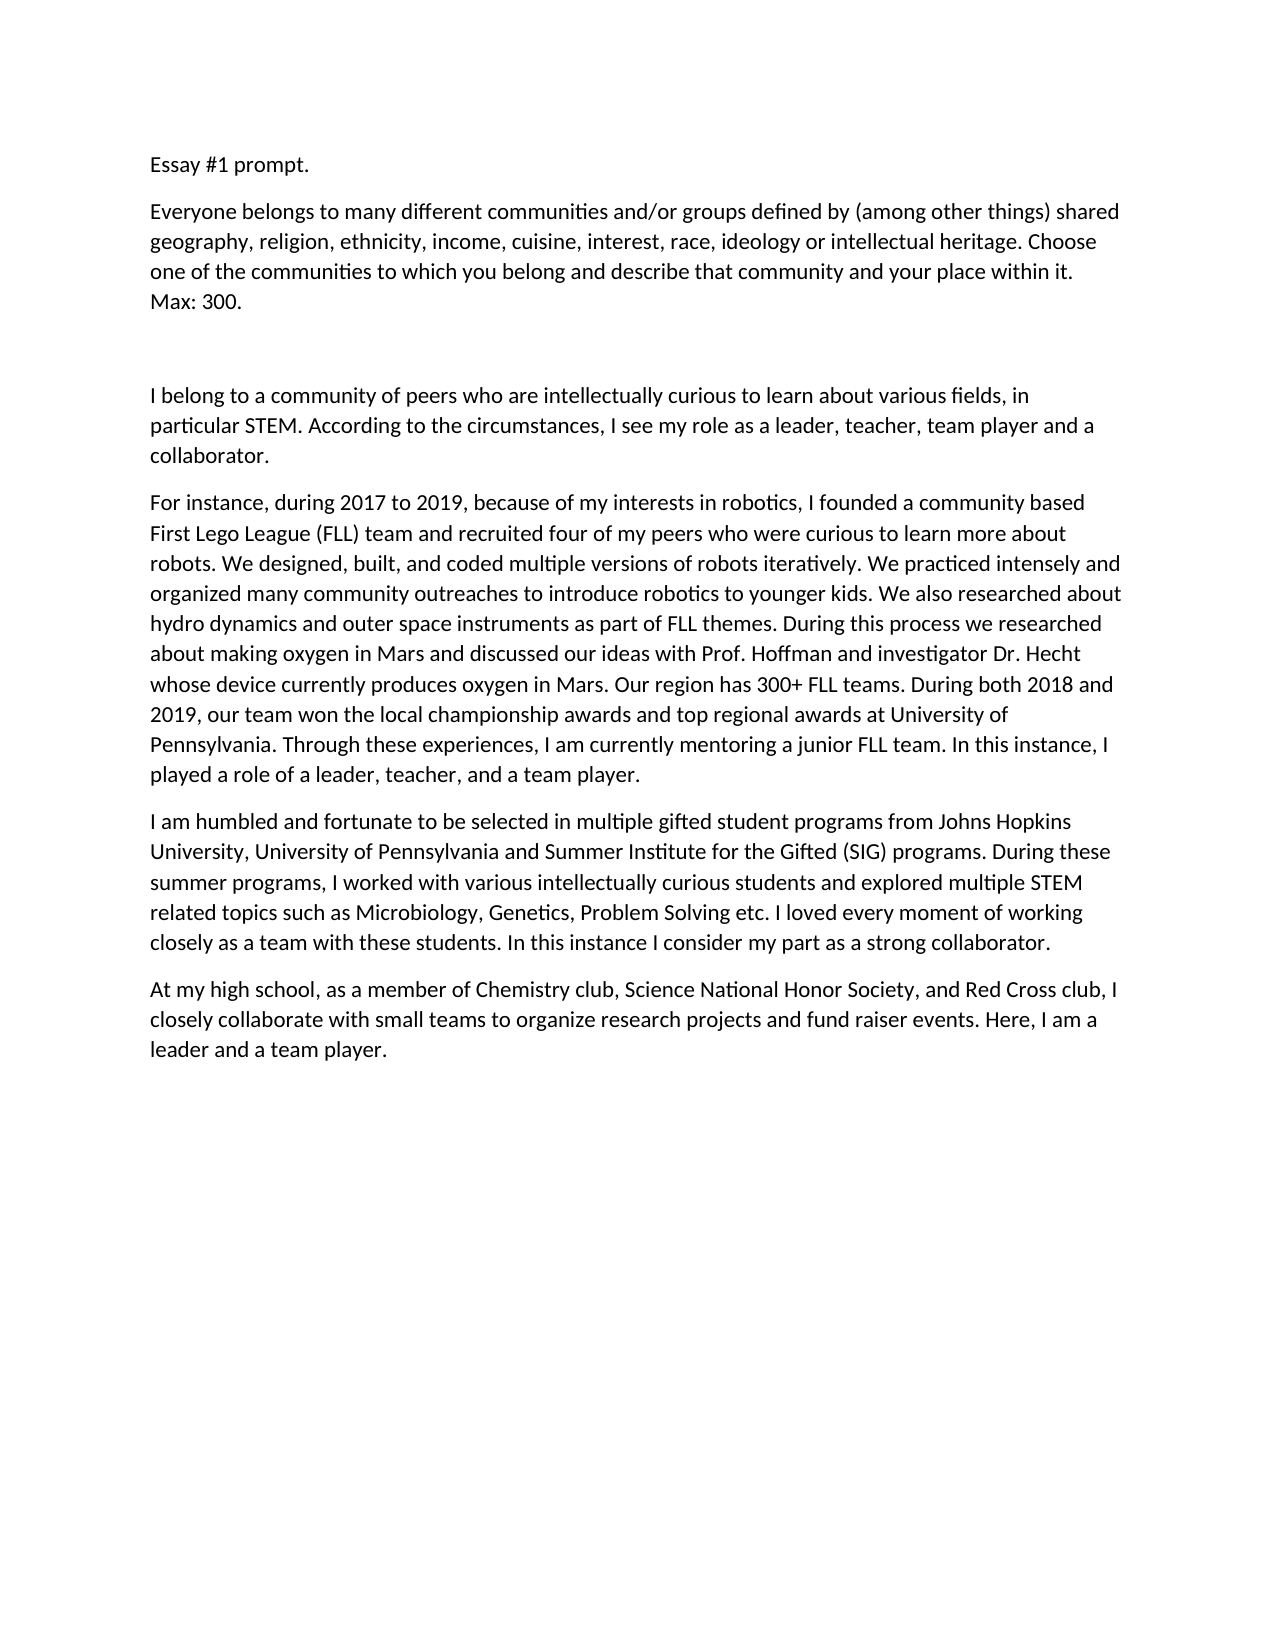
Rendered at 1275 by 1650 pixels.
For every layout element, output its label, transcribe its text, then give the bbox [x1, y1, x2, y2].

text I belong to a community of peers who are intellectually curious to learn about various fields, in particular STEM. According to the circumstances, I see my role as a leader, teacher, team player and a collaborator. [150, 381, 1125, 470]
text I am humbled and fortunate to be selected in multiple gifted student programs from Johns Hopkins University, University of Pennsylvania and Summer Institute for the Gifted (SIG) programs. During these summer programs, I worked with various intellectually curious students and explored multiple STEM related topics such as Microbiology, Genetics, Problem Solving etc. I loved every moment of working closely as a team with these students. In this instance I consider my part as a strong collaborator. [150, 807, 1125, 956]
text Essay #1 prompt. [150, 150, 1125, 178]
text For instance, during 2017 to 2019, because of my interests in robotics, I founded a community based First Lego League (FLL) team and recruited four of my peers who were curious to learn more about robots. We designed, built, and coded multiple versions of robots iteratively. We practiced intensely and organized many community outreaches to introduce robotics to younger kids. We also researched about hydro dynamics and outer space instruments as part of FLL themes. During this process we researched about making oxygen in Mars and discussed our ideas with Prof. Hoffman and investigator Dr. Hecht whose device currently produces oxygen in Mars. Our region has 300+ FLL teams. During both 2018 and 2019, our team won the local championship awards and top regional awards at University of Pennsylvania. Through these experiences, I am currently mentoring a junior FLL team. In this instance, I played a role of a leader, teacher, and a team player. [150, 488, 1125, 788]
text Everyone belongs to many different communities and/or groups defined by (among other things) shared geography, religion, ethnicity, income, cuisine, interest, race, ideology or intellectual heritage. Choose one of the communities to which you belong and describe that community and your place within it. Max: 300. [150, 197, 1125, 316]
text At my high school, as a member of Chemistry club, Science National Honor Society, and Red Cross club, I closely collaborate with small teams to organize research projects and fund raiser events. Here, I am a leader and a team player. [150, 975, 1125, 1063]
